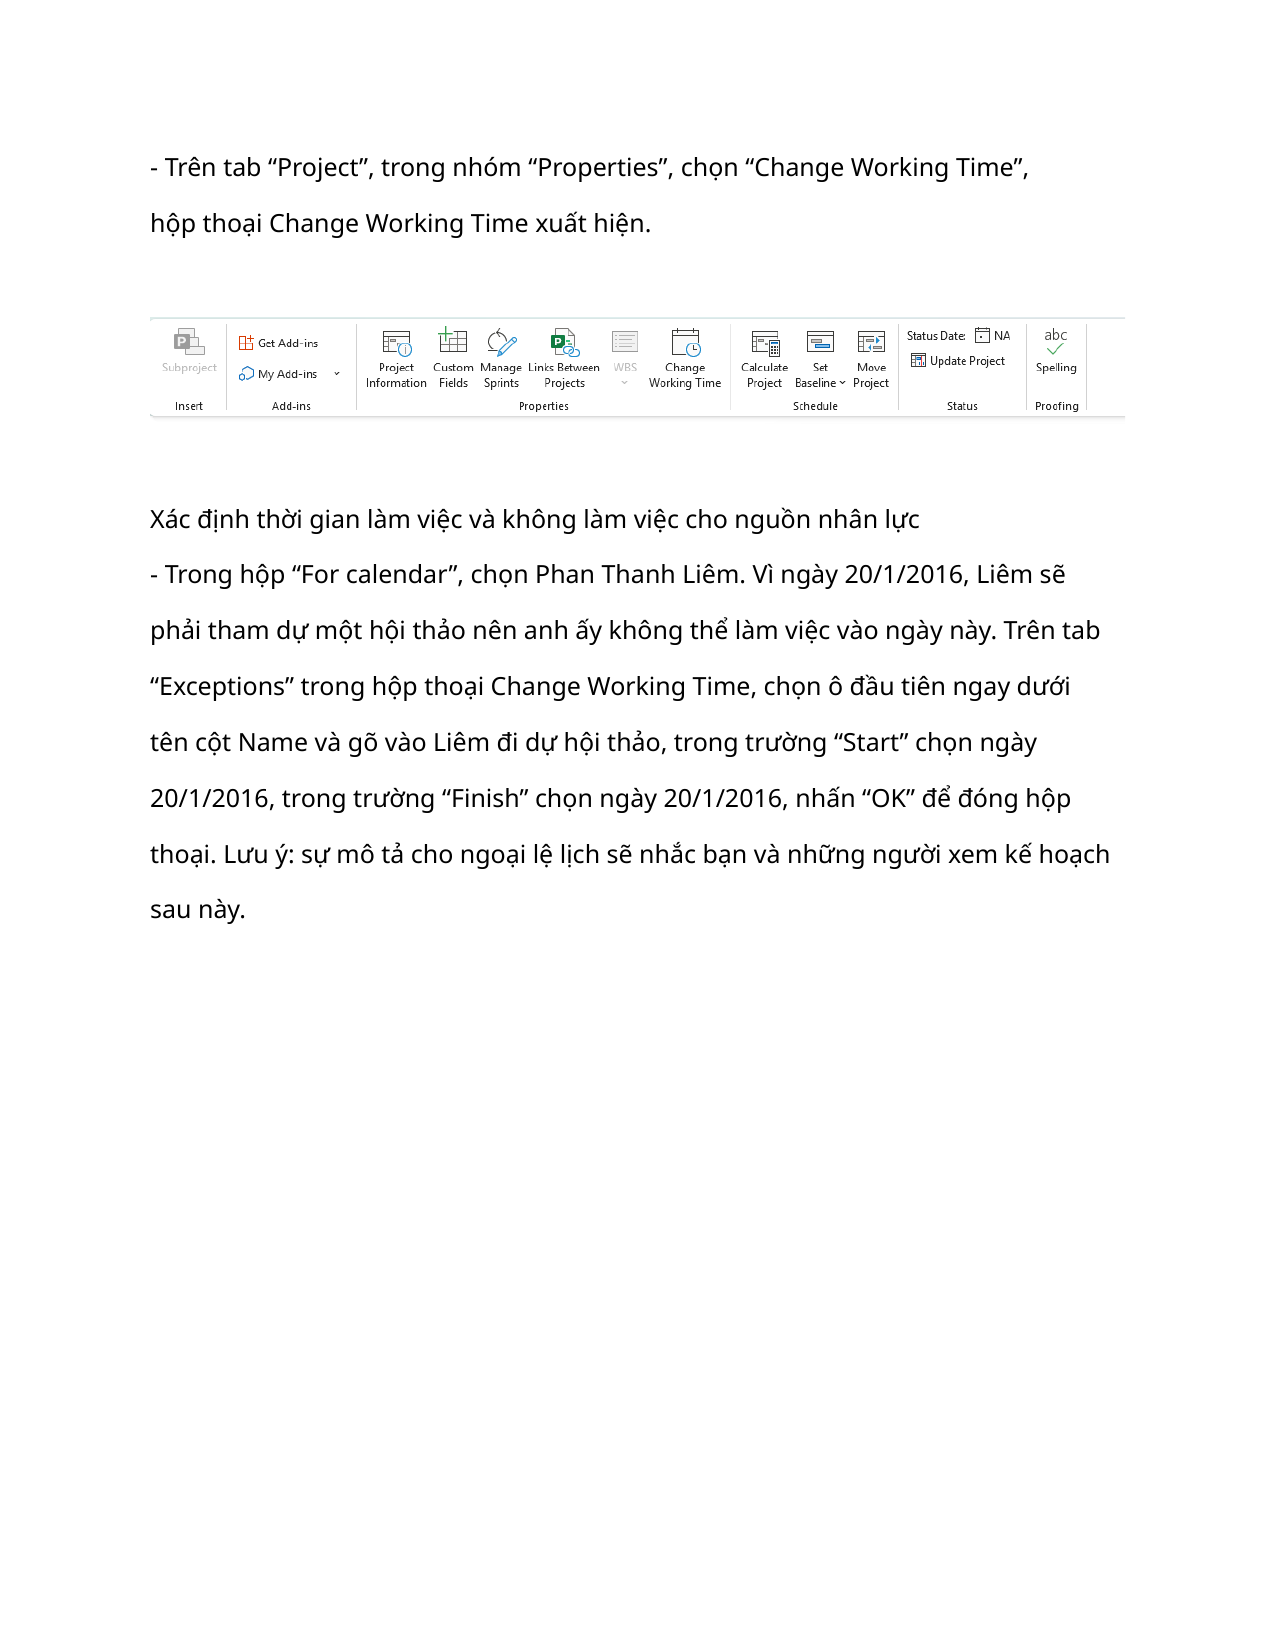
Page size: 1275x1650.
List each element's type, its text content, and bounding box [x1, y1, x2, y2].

picture [150, 317, 1125, 424]
text tên cột Name và gõ vào Liêm đi dự hội thảo, trong trường “Start” chọn ngày [150, 725, 1125, 759]
text sau này. [150, 892, 1125, 926]
text - Trong hộp “For calendar”, chọn Phan Thanh Liêm. Vì ngày 20/1/2016, Liêm sẽ [150, 557, 1125, 591]
text Xác định thời gian làm việc và không làm việc cho nguồn nhân lực [150, 501, 1125, 535]
text 20/1/2016, trong trường “Finish” chọn ngày 20/1/2016, nhấn “OK” để đóng hộp [150, 781, 1125, 814]
text hộp thoại Change Working Time xuất hiện. [150, 206, 1125, 240]
text phải tham dự một hội thảo nên anh ấy không thể làm việc vào ngày này. Trên tab [150, 613, 1125, 647]
text “Exceptions” trong hộp thoại Change Working Time, chọn ô đầu tiên ngay dưới [150, 669, 1125, 703]
text - Trên tab “Project”, trong nhóm “Properties”, chọn “Change Working Time”, [150, 150, 1125, 184]
text thoại. Lưu ý: sự mô tả cho ngoại lệ lịch sẽ nhắc bạn và những người xem kế hoạch [150, 836, 1125, 870]
